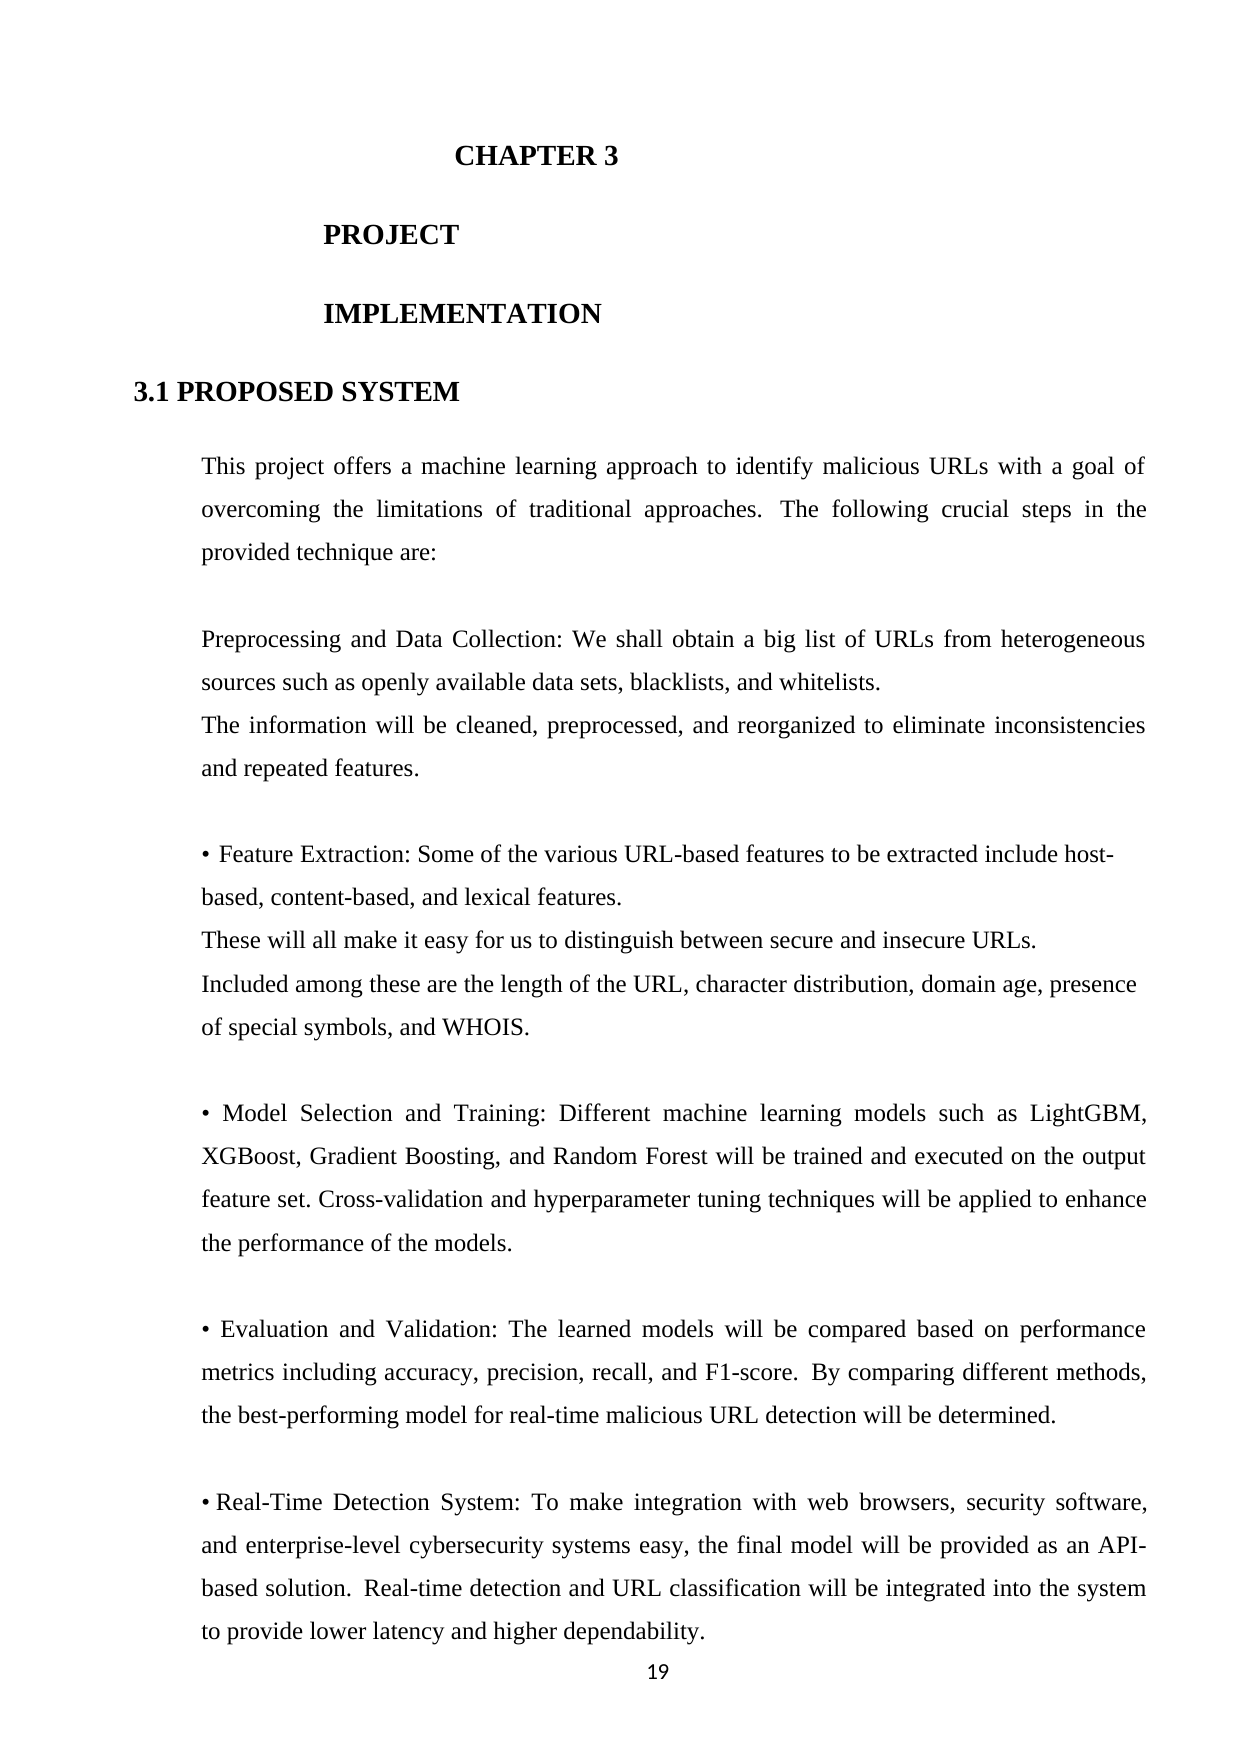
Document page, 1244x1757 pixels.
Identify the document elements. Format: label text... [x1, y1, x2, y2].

list Feature Extraction: Some of the various URL-based features to be extracted include host- based, content-based, and lexical features. [201, 839, 1116, 911]
list PROPOSED SYSTEM [133, 376, 1244, 408]
text This project offers a machine learning approach to identify malicious URLs with a goal of overcoming the limitations of traditional approaches. The following crucial steps in the provided technique are: [201, 451, 1147, 566]
text Preprocessing and Data Collection: We shall obtain a big list of URLs from heterogeneous sources such as openly available data sets, blacklists, and whitelists. [201, 624, 1146, 696]
text Included among these are the length of the URL, character distribution, domain age, presence of special symbols, and WHOIS. [201, 969, 1140, 1041]
text These will all make it easy for us to distinguish between secure and insecure URLs. [201, 925, 1244, 954]
list Evaluation and Validation: The learned models will be compared based on performance metrics including accuracy, precision, recall, and F1-score. By comparing different methods, the best-performing model for real-time malicious URL detection will be determined. [201, 1314, 1147, 1429]
list Model Selection and Training: Different machine learning models such as LightGBM, XGBoost, Gradient Boosting, and Random Forest will be trained and executed on the output feature set. Cross-validation and hyperparameter tuning techniques will be applied to enhance the performance of the models. [201, 1098, 1148, 1256]
text The information will be cleaned, preprocessed, and reorganized to eliminate inconsistencies and repeated features. [201, 710, 1147, 782]
subtitle CHAPTER 3 PROJECT IMPLEMENTATION [323, 138, 745, 330]
list Real-Time Detection System: To make integration with web browsers, security software, and enterprise-level cybersecurity systems easy, the final model will be provided as an API-based solution. Real-time detection and URL classification will be integrated into the system to provide lower latency and higher dependability. [201, 1487, 1148, 1645]
